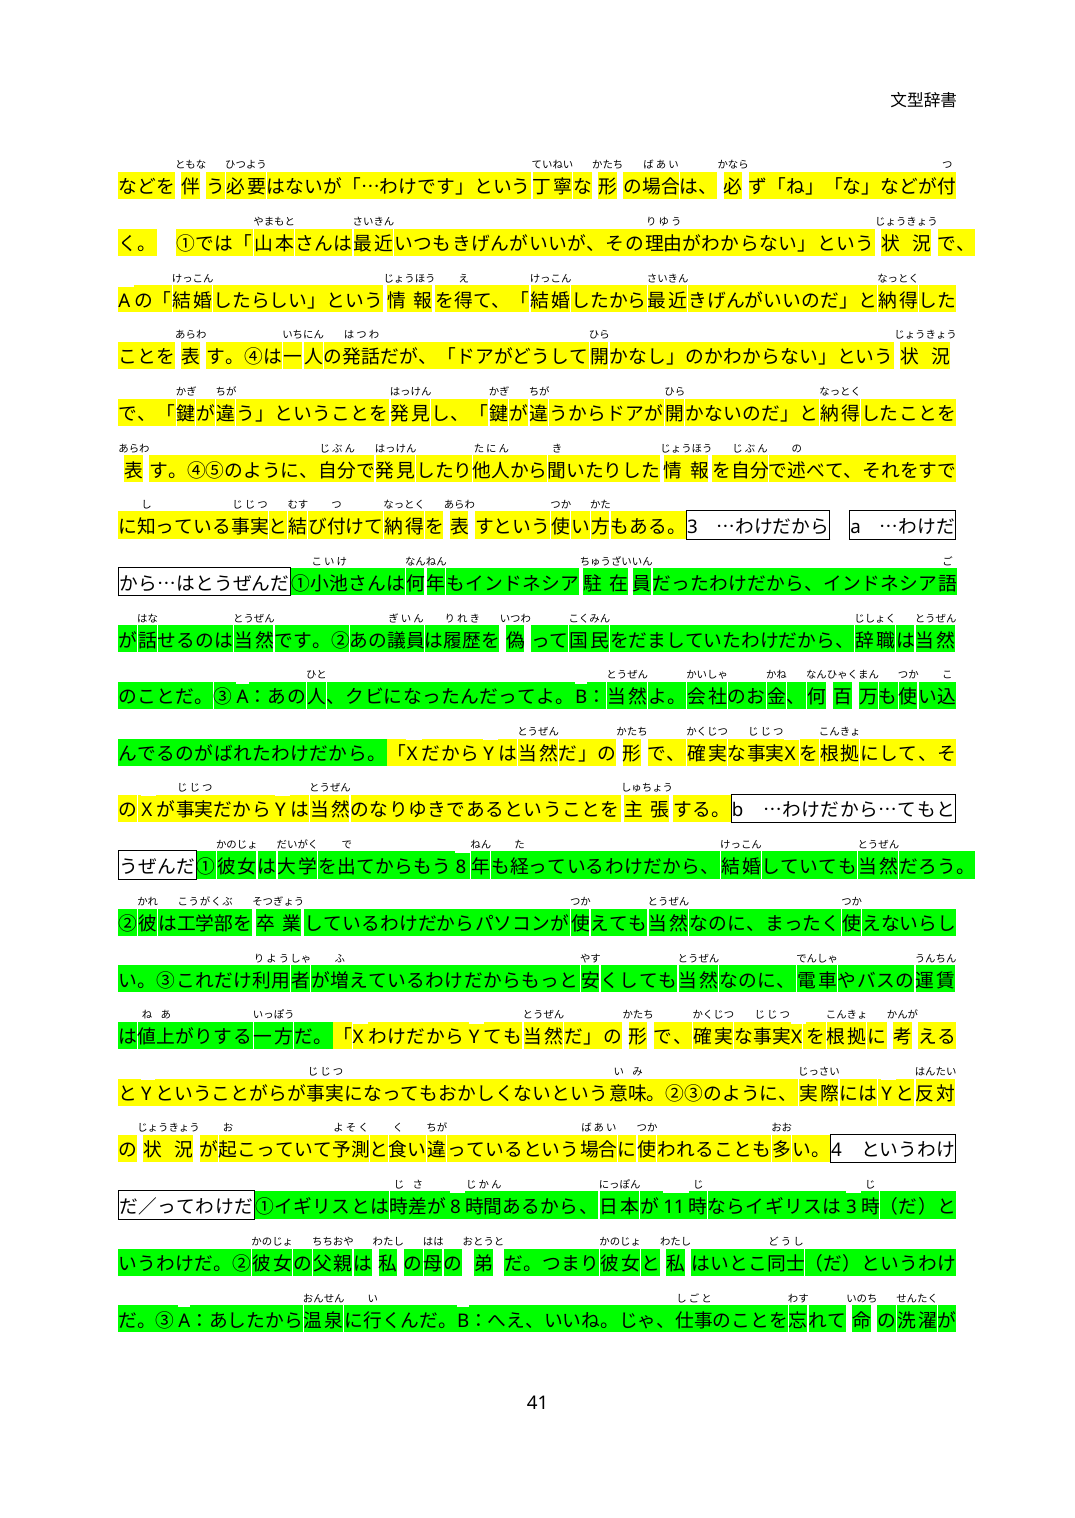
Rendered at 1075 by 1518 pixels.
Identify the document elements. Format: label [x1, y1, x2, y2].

text [118, 150, 957, 1340]
